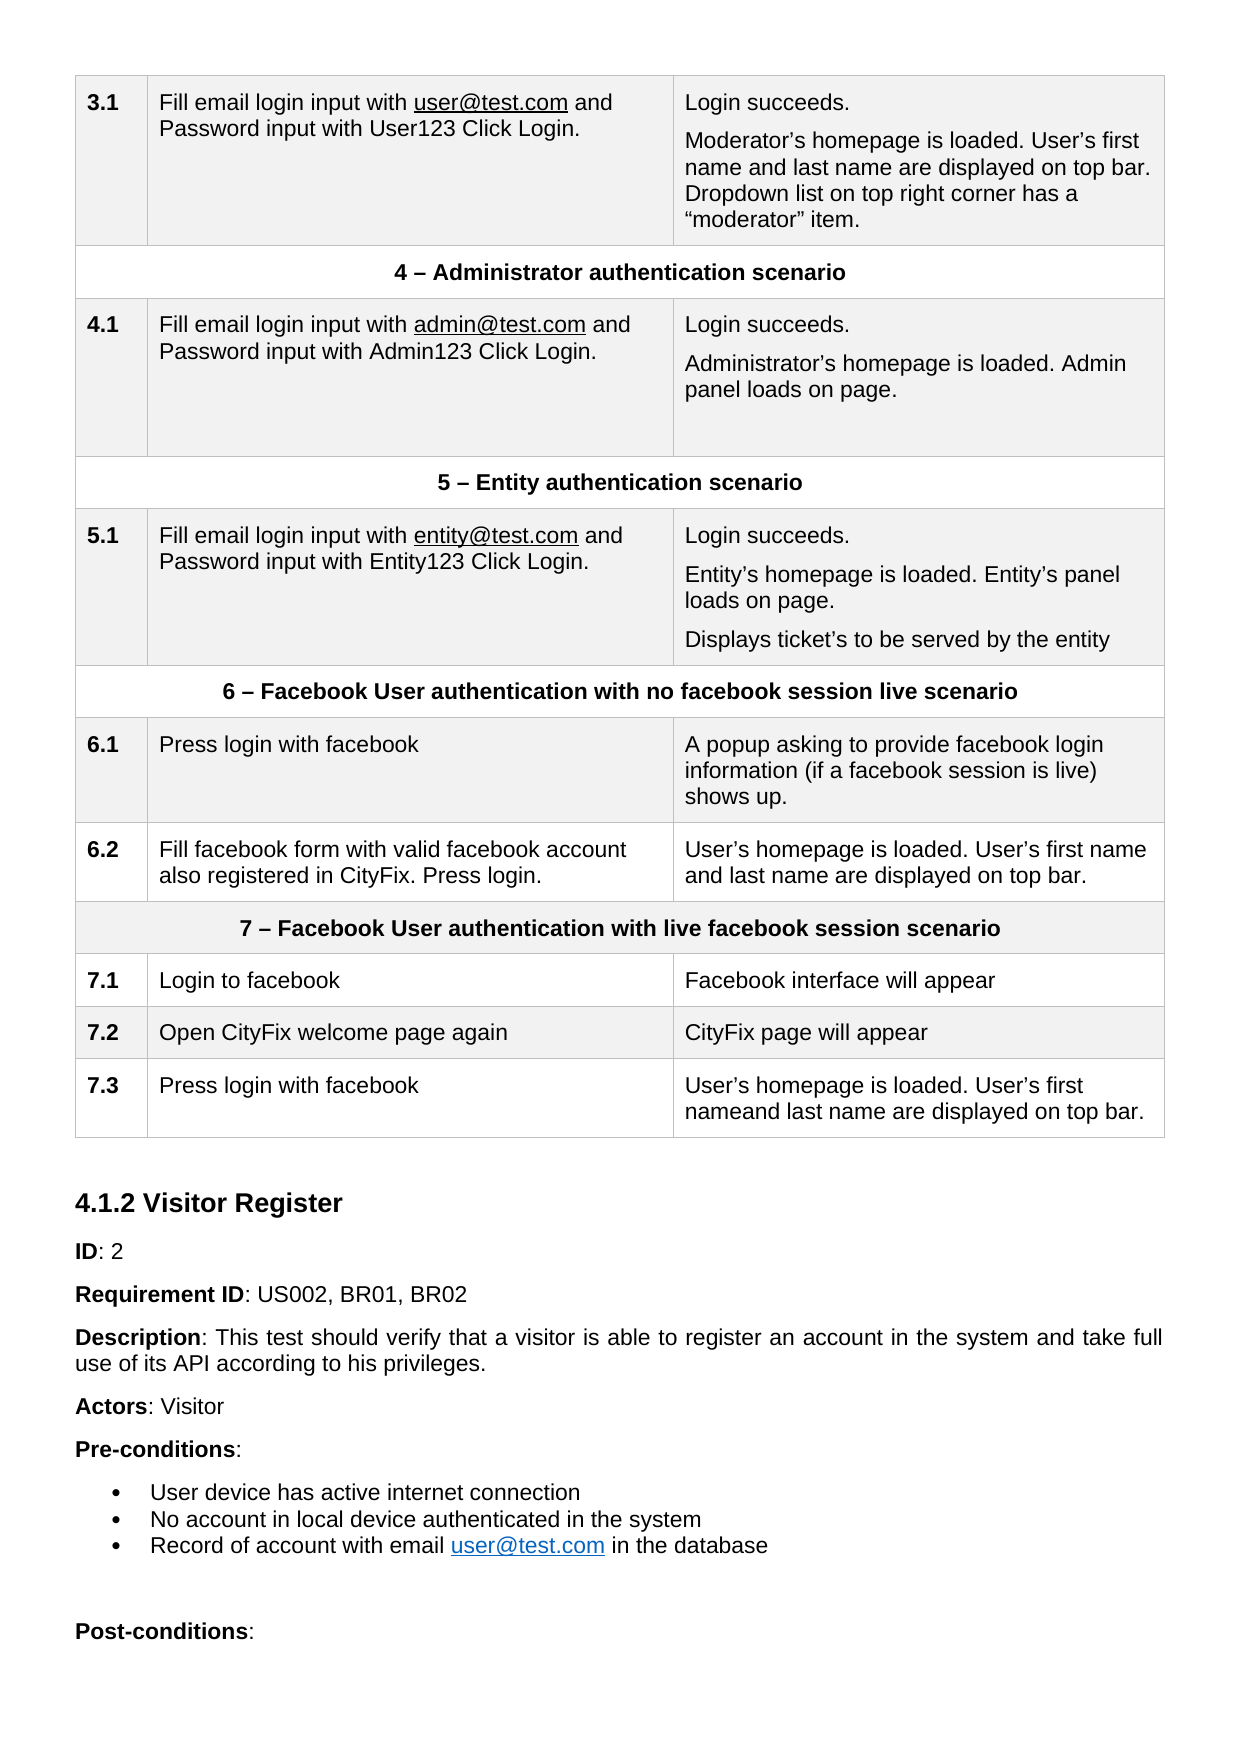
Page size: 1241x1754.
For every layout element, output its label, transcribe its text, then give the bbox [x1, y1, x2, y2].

table_cell 4.1 [76, 299, 147, 456]
table_cell 6 – Facebook User authentication with no facebook session live scenario [76, 666, 1164, 717]
table_cell Open CityFix welcome page again [148, 1007, 673, 1058]
table_cell CityFix page will appear [674, 1007, 1164, 1058]
table_cell Fill email login input with user@test.com and Password input with User123 Click Login. [148, 76, 673, 245]
table_cell 7.2 [76, 1007, 147, 1058]
table_cell 6.1 [76, 718, 147, 822]
text Pre-conditions: [75, 1436, 1165, 1463]
text Requirement ID: US002, BR01, BR02 [75, 1281, 1165, 1307]
table_cell Fill facebook form with valid facebook account also registered in CityFix. Press login. [148, 823, 673, 901]
list Record of account with email user@test.com in the database [112, 1532, 1165, 1558]
table_cell 7.1 [76, 954, 147, 1006]
table_cell Facebook interface will appear [674, 954, 1164, 1006]
table_cell Login to facebook [148, 954, 673, 1006]
table_cell 5.1 [76, 509, 147, 665]
text Description: This test should verify that a visitor is able to register an account in the system and take full use of its API according to his privileges. [75, 1324, 1165, 1377]
table_cell 7.3 [76, 1059, 147, 1137]
table_cell Login succeeds. Administrator’s homepage is loaded. Admin panel loads on page. [674, 299, 1164, 456]
text ID: 2 [75, 1238, 1165, 1264]
table_cell 5 – Entity authentication scenario [76, 457, 1164, 508]
list User device has active internet connection [112, 1479, 1165, 1506]
table_cell Press login with facebook [148, 1059, 673, 1137]
text Post-conditions: [75, 1618, 1165, 1644]
table_cell Login succeeds. Moderator’s homepage is loaded. User’s first name and last name are displayed on top bar. Dropdown list on top right corner has a “moderator” item. [674, 76, 1164, 245]
table_cell Fill email login input with admin@test.com and Password input with Admin123 Click Login. [148, 299, 673, 456]
list No account in local device authenticated in the system [112, 1506, 1165, 1532]
table_cell 3.1 [76, 76, 147, 245]
table_cell Press login with facebook [148, 718, 673, 822]
table_cell Fill email login input with entity@test.com and Password input with Entity123 Click Login. [148, 509, 673, 665]
table_cell User’s homepage is loaded. User’s first name and last name are displayed on top bar. [674, 823, 1164, 901]
table_cell 6.2 [76, 823, 147, 901]
table_cell A popup asking to provide facebook login information (if a facebook session is live) shows up. [674, 718, 1164, 822]
text 4.1.2 Visitor Register [75, 1187, 1165, 1219]
table_cell 4 – Administrator authentication scenario [76, 246, 1164, 298]
table_cell Login succeeds. Entity’s homepage is loaded. Entity’s panel loads on page. Displays ticket’s to be served by the entity [674, 509, 1164, 665]
text Actors: Visitor [75, 1393, 1165, 1420]
table_cell User’s homepage is loaded. User’s first nameand last name are displayed on top bar. [674, 1059, 1164, 1137]
table_cell 7 – Facebook User authentication with live facebook session scenario [76, 902, 1164, 953]
